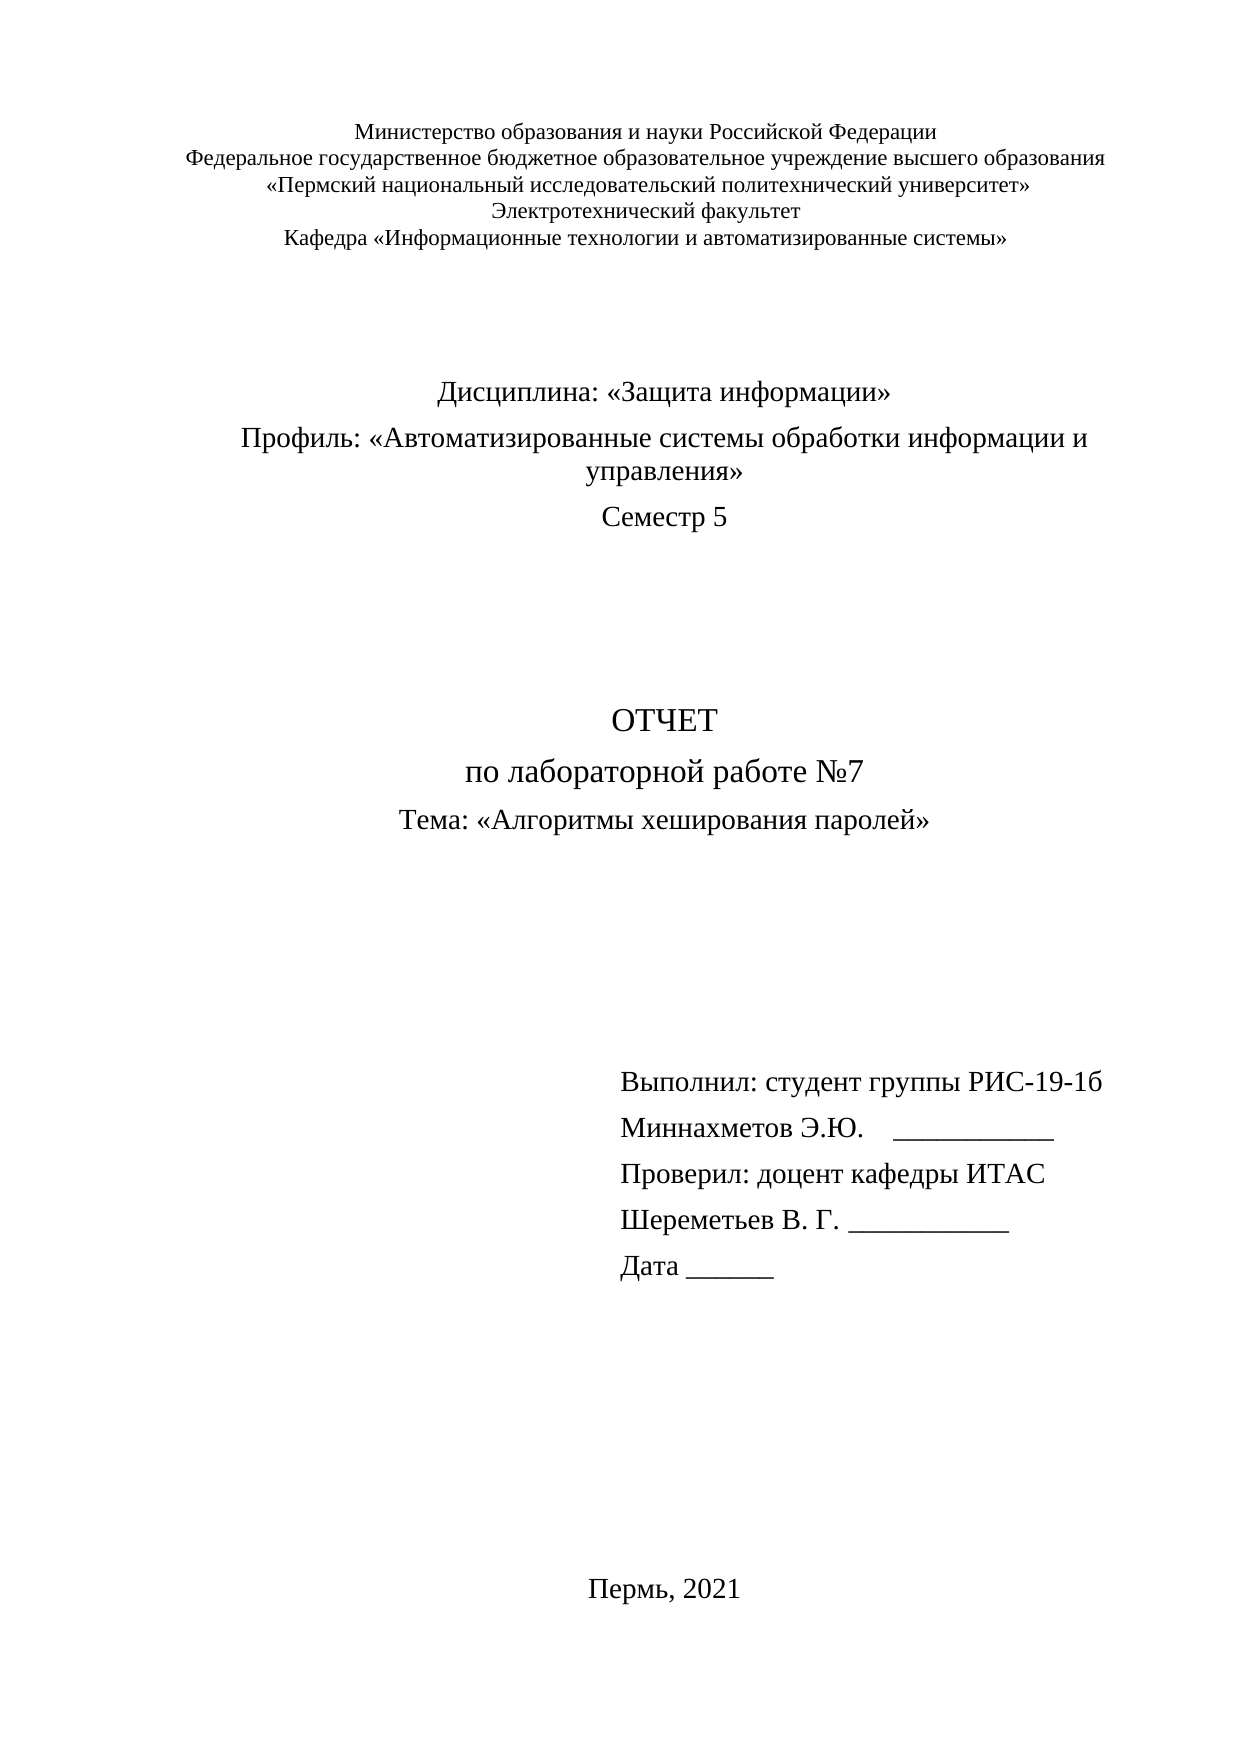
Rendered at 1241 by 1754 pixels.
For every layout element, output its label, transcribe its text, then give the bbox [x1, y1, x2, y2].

text Выполнил: студент группы РИС-19-1б [620, 1064, 1152, 1098]
text «Пермский национальный исследовательский политехнический университет» [177, 171, 1115, 197]
text Проверил: доцент кафедры ИТАС [620, 1156, 1152, 1190]
text ОТЧЕТ [177, 701, 1152, 739]
text Министерство образования и науки Российской Федерации [177, 118, 1115, 144]
text Шереметьев В. Г. ___________ [620, 1202, 1152, 1236]
text Семестр 5 [177, 499, 1152, 533]
text Электротехнический факультет [177, 197, 1115, 223]
text Пермь, 2021 [177, 1571, 1152, 1604]
text Миннахметов Э.Ю. ___________ [620, 1110, 1152, 1144]
text Федеральное государственное бюджетное образовательное учреждение высшего образования [177, 144, 1114, 171]
text Кафедра «Информационные технологии и автоматизированные системы» [177, 223, 1115, 250]
text Тема: «Алгоритмы хеширования паролей» [177, 802, 1152, 836]
text Профиль: «Автоматизированные системы обработки информации и управления» [177, 420, 1152, 487]
text Дисциплина: «Защита информации» [177, 374, 1152, 407]
text по лабораторной работе №7 [177, 752, 1152, 790]
text Дата ______ [620, 1248, 1152, 1282]
